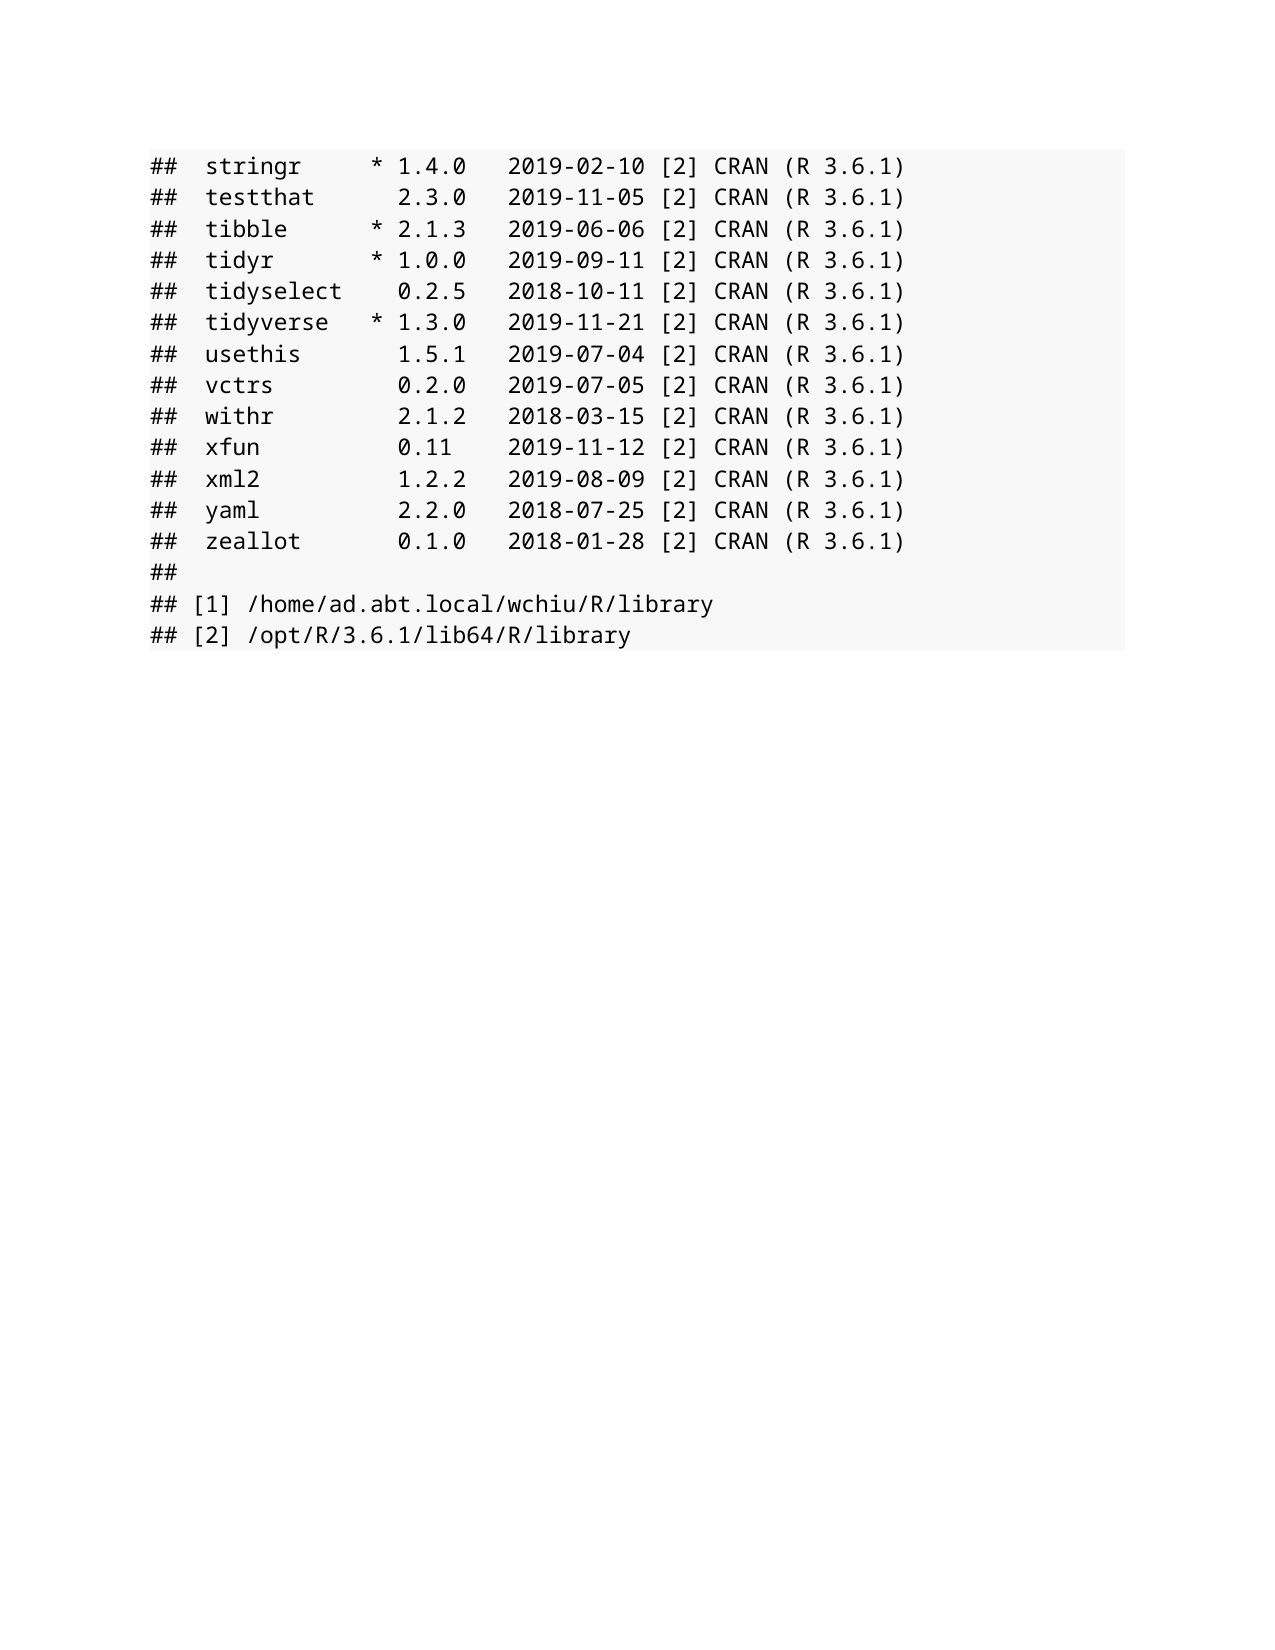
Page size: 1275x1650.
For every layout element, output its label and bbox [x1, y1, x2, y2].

text [150, 150, 1125, 650]
